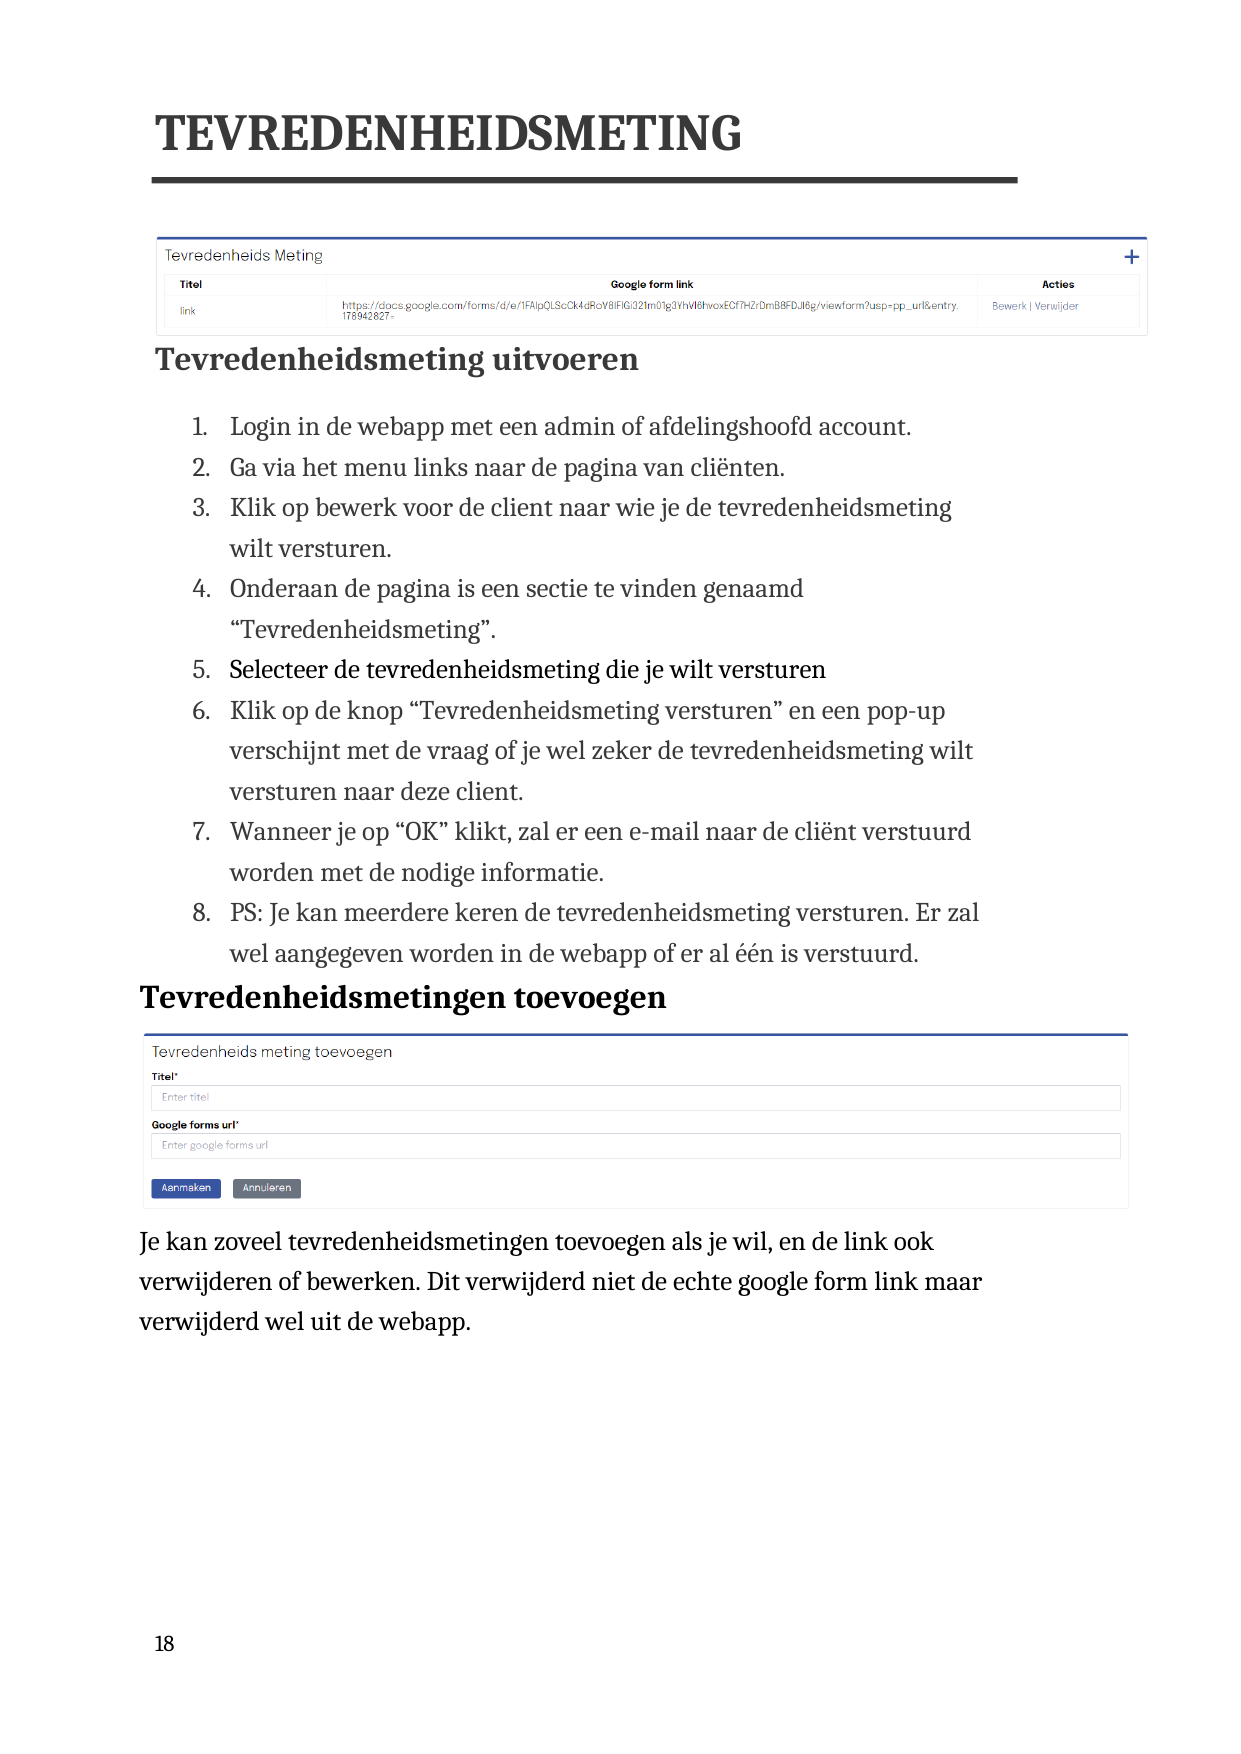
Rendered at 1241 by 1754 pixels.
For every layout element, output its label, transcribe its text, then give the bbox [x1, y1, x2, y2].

picture [154, 231, 1150, 341]
text Tevredenheidsmeting uitvoeren [155, 341, 1134, 379]
list Ga via het menu links naar de pagina van cliënten. [192, 452, 1134, 483]
list Klik op bewerk voor de client naar wie je de tevredenheidsmeting wilt versturen. [192, 492, 988, 564]
text Tevredenheidsmetingen toevoegen [139, 978, 995, 1016]
text “Tevredenheidsmeting”. [230, 614, 1134, 645]
text Je kan zoveel tevredenheidsmetingen toevoegen als je wil, en de link ook verwijderen of bewerken. Dit verwijderd niet de echte google form link maar verwijderd wel uit de webapp. [139, 1226, 995, 1337]
subtitle TEVREDENHEIDSMETING [155, 104, 1134, 163]
list PS: Je kan meerdere keren de tevredenheidsmeting versturen. Er zal wel aangegeven worden in de webapp of er al één is verstuurd. [192, 897, 995, 969]
list Selecteer de tevredenheidsmeting die je wilt versturen [192, 654, 1134, 686]
list Klik op de knop “Tevredenheidsmeting versturen” en een pop-up verschijnt met de vraag of je wel zeker de tevredenheidsmeting wilt versturen naar deze client. [192, 695, 1011, 807]
picture [139, 1027, 1135, 1218]
list Wanneer je op “OK” klikt, zal er een e-mail naar de cliënt verstuurd worden met de nodige informatie. [192, 816, 1003, 888]
list Login in de webapp met een admin of afdelingshoofd account. [192, 411, 1134, 442]
list Onderaan de pagina is een sectie te vinden genaamd [192, 573, 1134, 604]
